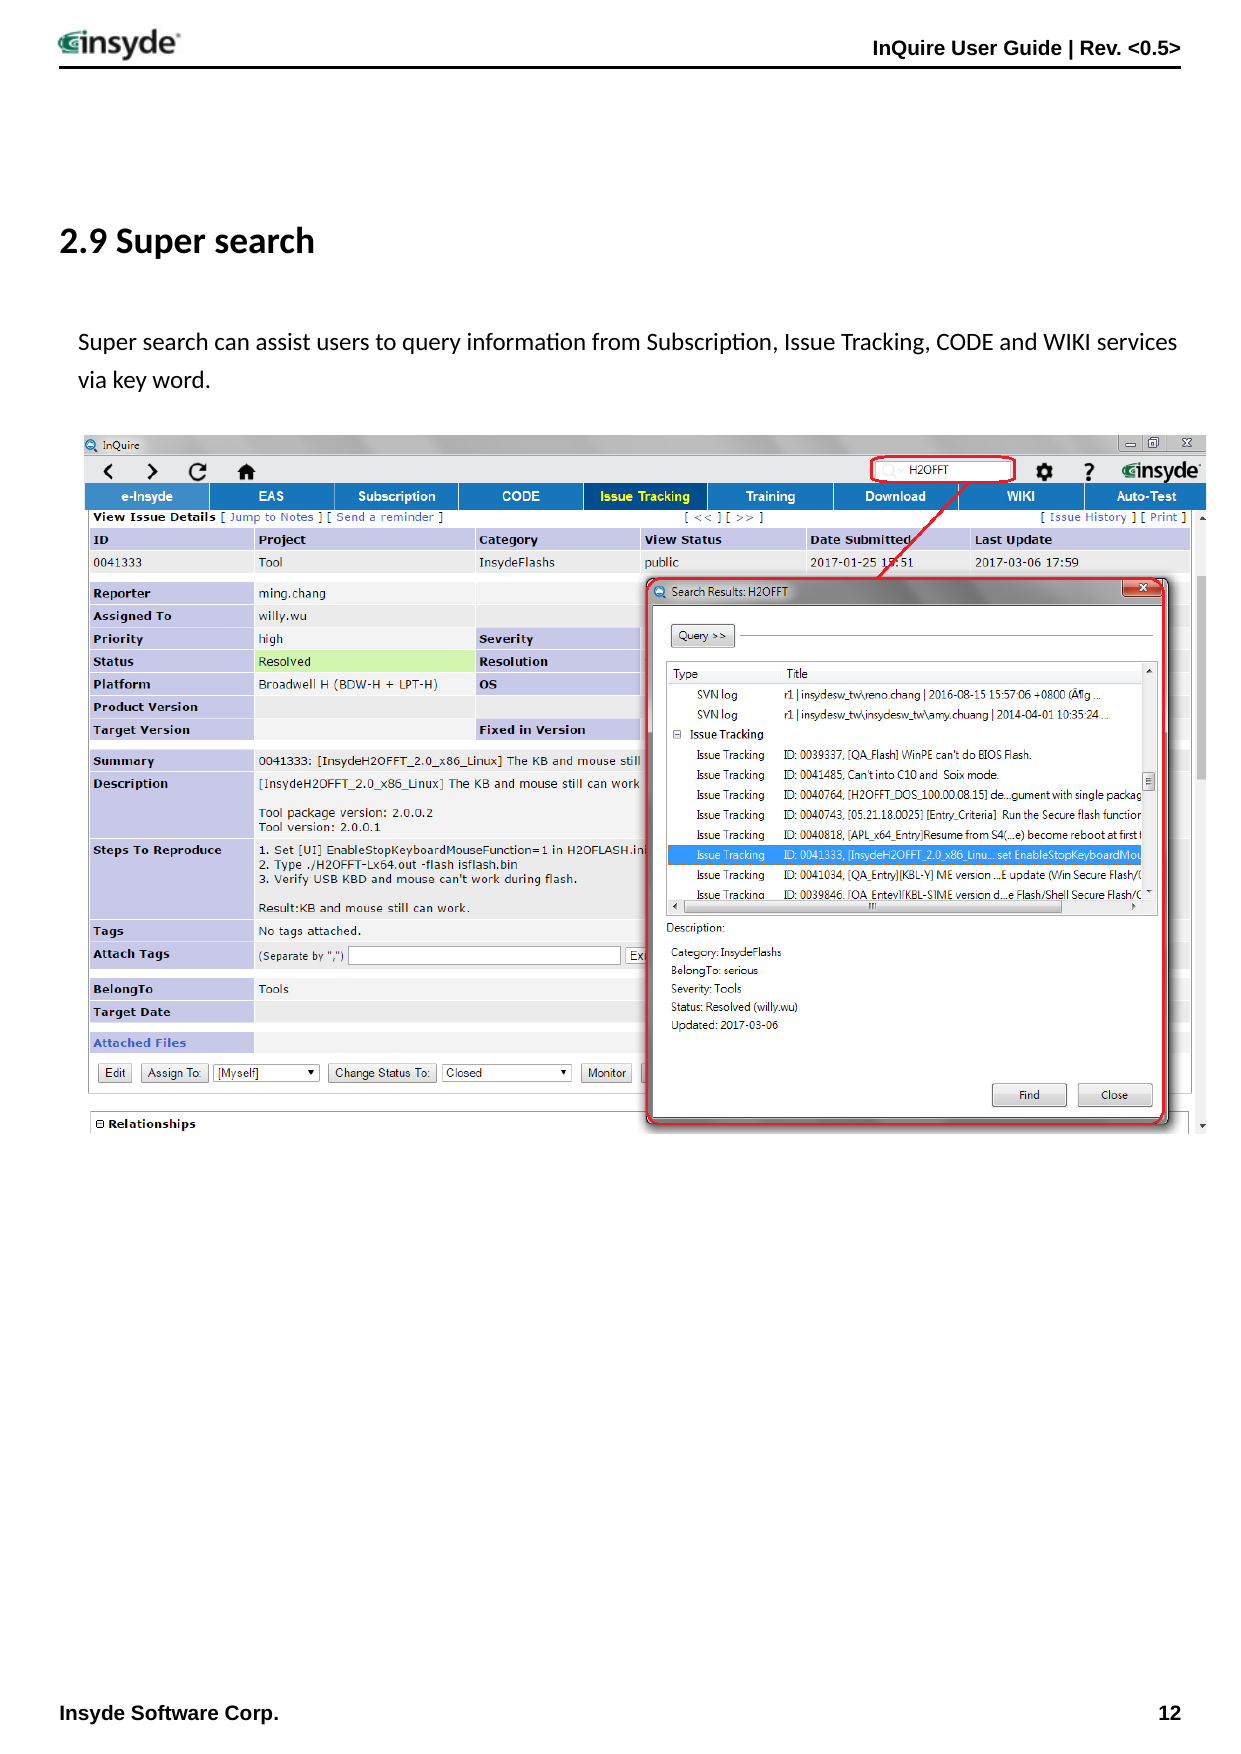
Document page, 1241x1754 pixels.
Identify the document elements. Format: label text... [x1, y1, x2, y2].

subtitle 2.9 Super search [59, 202, 1181, 277]
picture [84, 435, 1207, 1134]
text Super search can assist users to query information from Subscription, Issue Tracking, CODE and WIKI services via key word. [78, 323, 1181, 398]
picture [54, 23, 184, 62]
